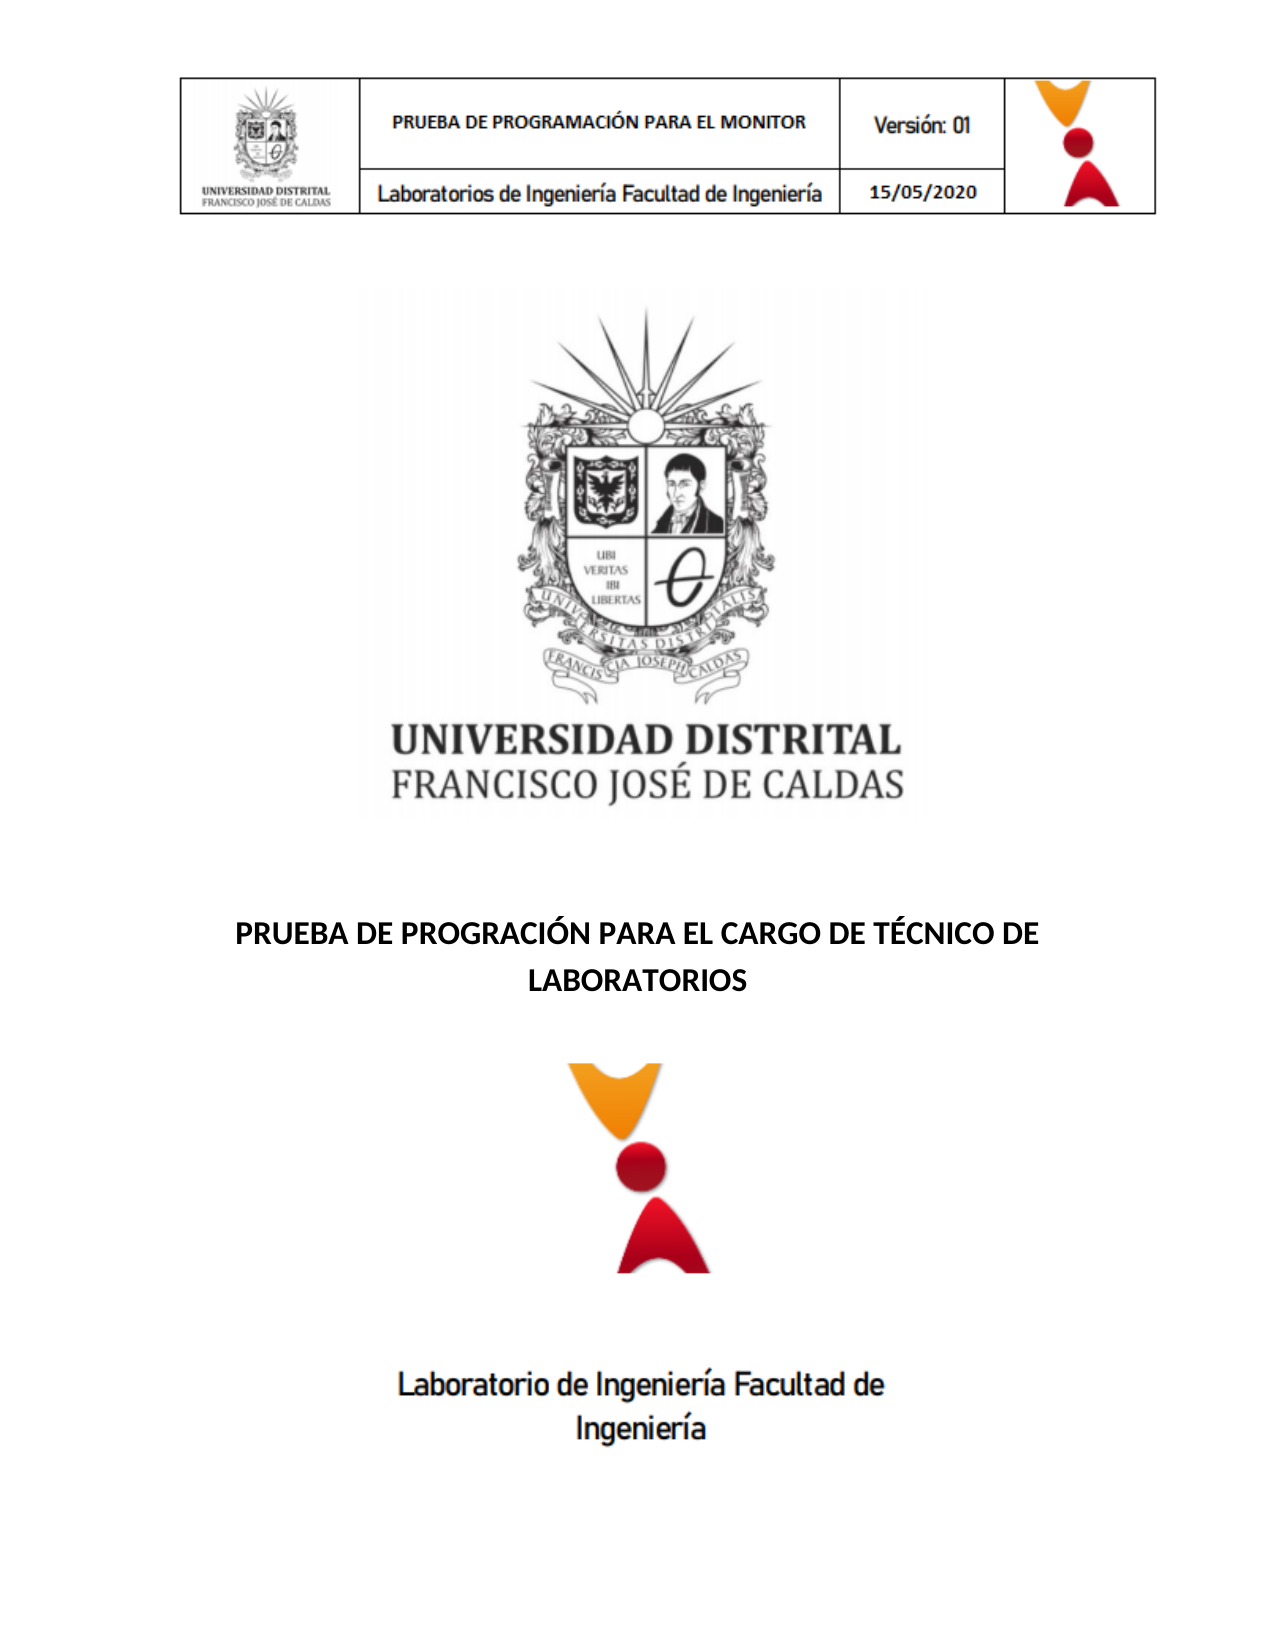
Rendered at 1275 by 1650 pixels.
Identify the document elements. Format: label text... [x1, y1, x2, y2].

picture [177, 73, 1161, 221]
picture [377, 1026, 898, 1474]
picture [346, 288, 929, 820]
text PRUEBA DE PROGRACIÓN PARA EL CARGO DE TÉCNICO DE LABORATORIOS [177, 912, 1098, 999]
